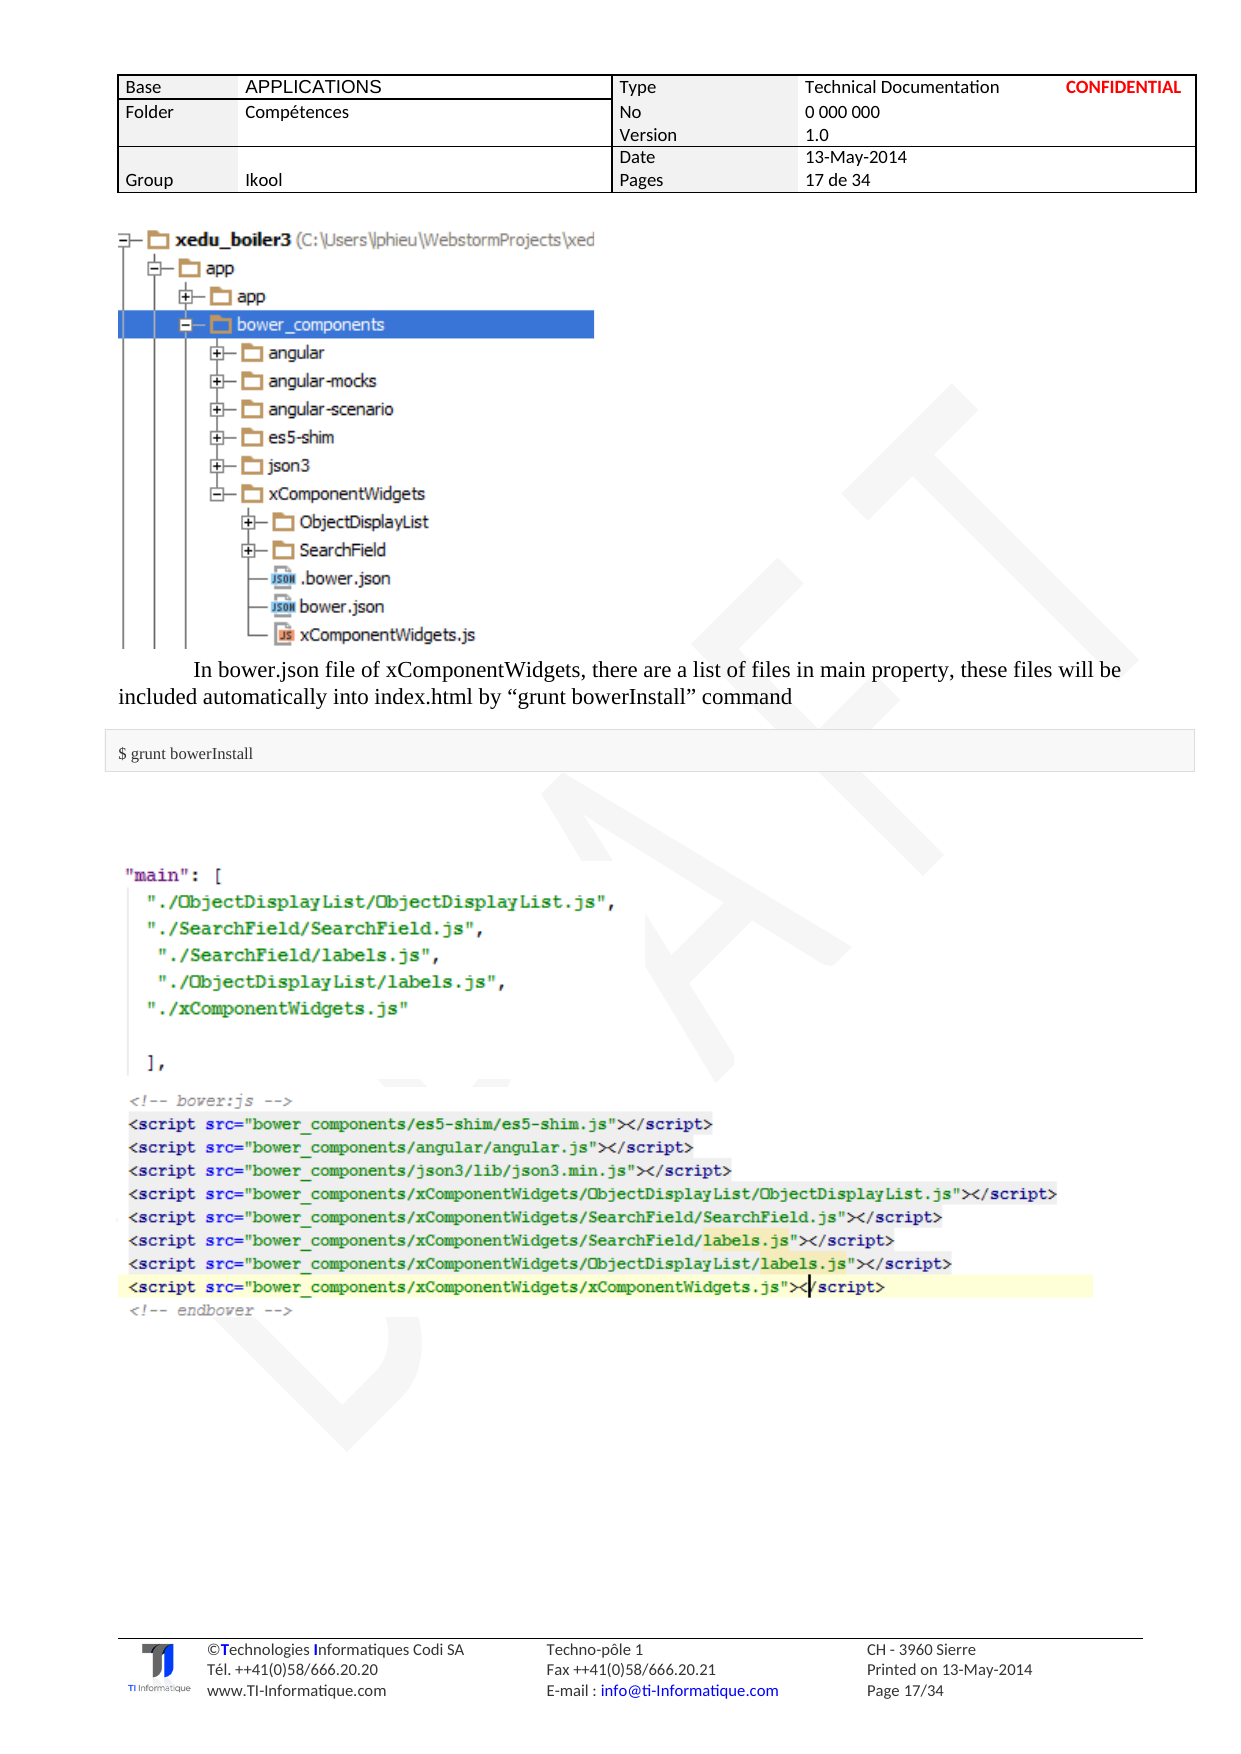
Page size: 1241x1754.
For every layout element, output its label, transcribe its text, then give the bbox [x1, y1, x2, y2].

picture [118, 1087, 1094, 1317]
picture [118, 861, 646, 1079]
text $ grunt bowerInstall [106, 730, 1194, 771]
text In bower.json file of xComponentWidgets, there are a list of files in main property, these files will be included automatically into index.html by “grunt bowerInstall” command [118, 656, 1181, 709]
picture [118, 229, 595, 649]
picture [118, 1639, 199, 1696]
